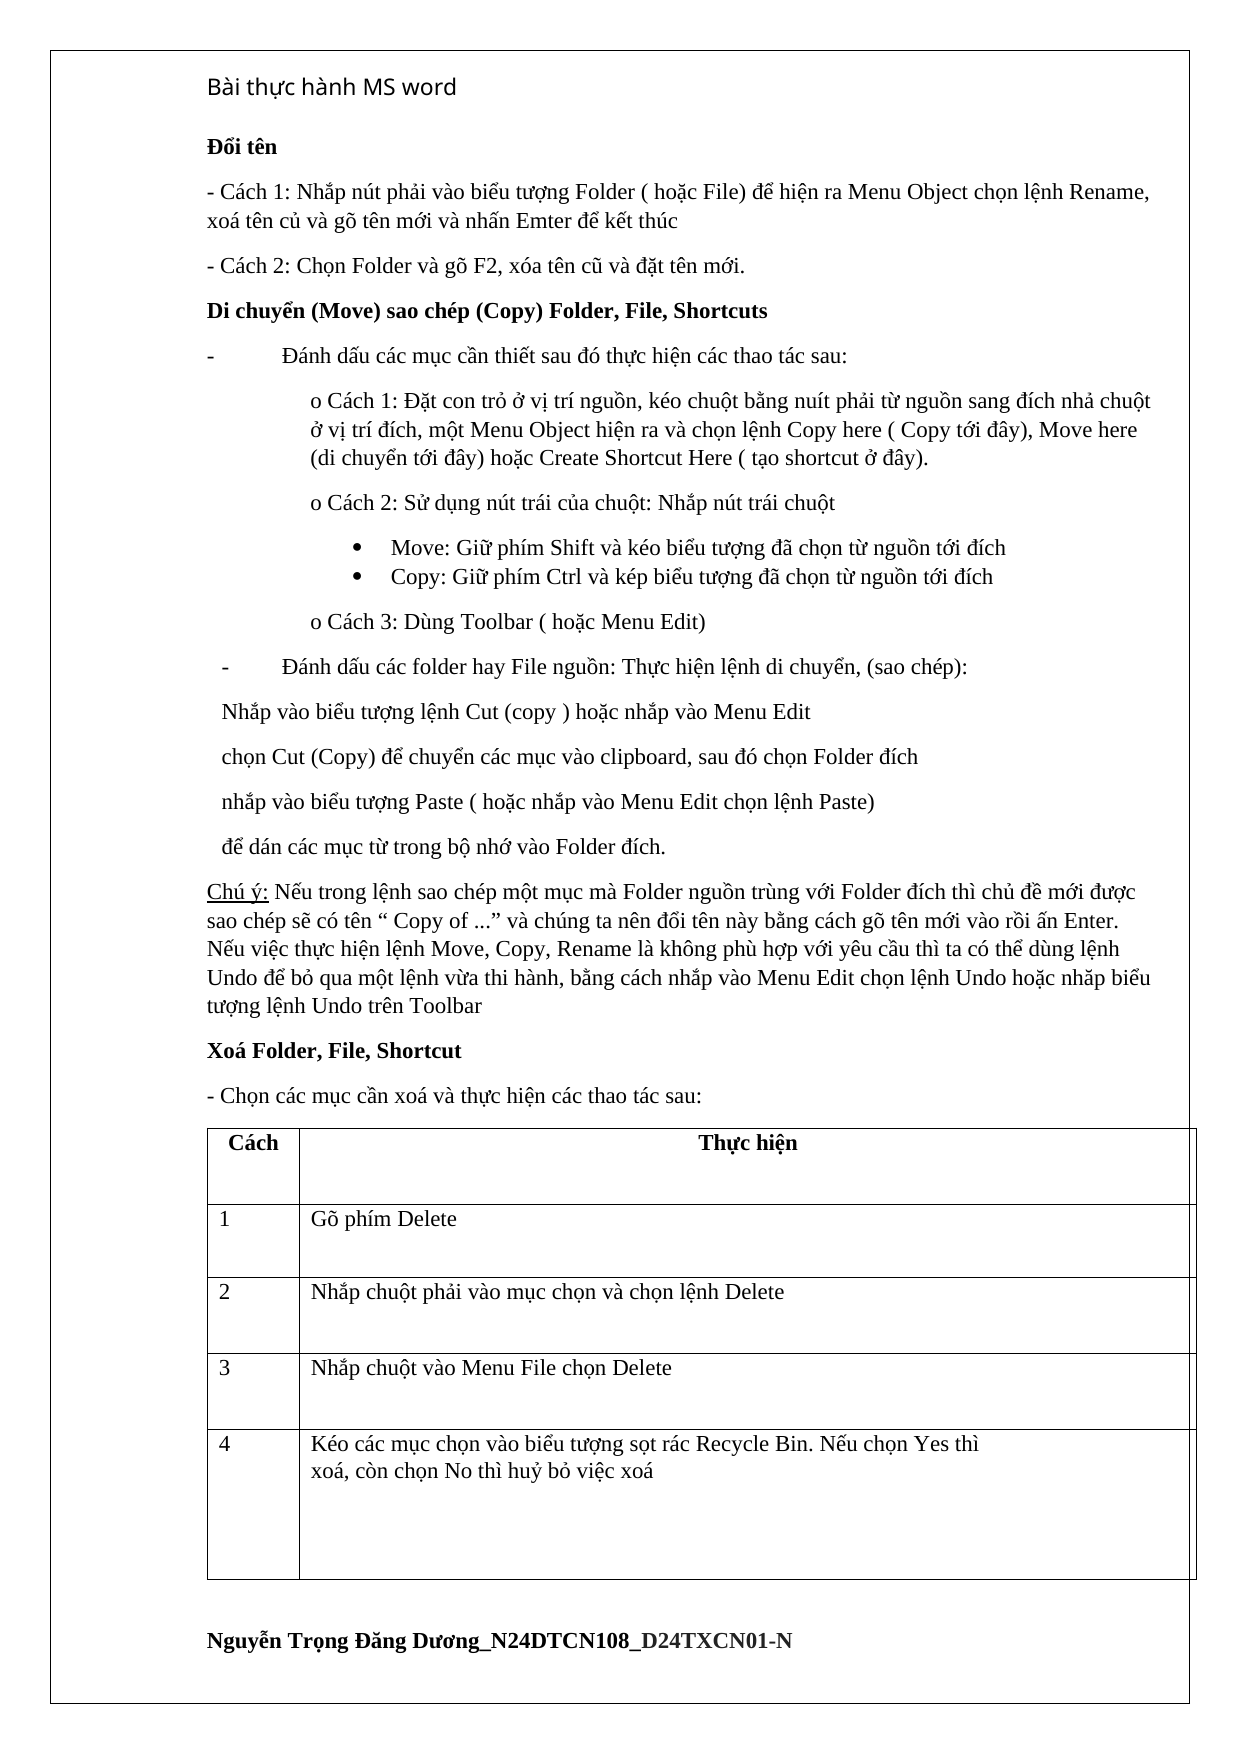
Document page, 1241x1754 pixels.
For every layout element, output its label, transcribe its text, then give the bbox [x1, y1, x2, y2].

list Copy: Giữ phím Ctrl và kép biểu tượng đã chọn từ nguồn tới đích [353, 563, 1152, 589]
text - Đánh dấu các folder hay File nguồn: Thực hiện lệnh di chuyển, (sao chép): [221, 653, 1152, 679]
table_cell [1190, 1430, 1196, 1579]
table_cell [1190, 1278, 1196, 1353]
text o Cách 1: Đặt con trỏ ở vị trí nguồn, kéo chuột bằng nuít phải từ nguồn sang đích nhả chuột ở vị trí đích, một Menu Object hiện ra và chọn lệnh Copy here ( Copy tới đây), Move here (di chuyển tới đây) hoặc Create Shortcut Here ( tạo shortcut ở đây). [310, 387, 1152, 470]
text Chú ý: Nếu trong lệnh sao chép một mục mà Folder nguồn trùng với Folder đích thì chủ đề mới được sao chép sẽ có tên “ Copy of ...” và chúng ta nên đổi tên này bằng cách gõ tên mới vào rồi ấn Enter. Nếu việc thực hiện lệnh Move, Copy, Rename là không phù hợp với yêu cầu thì ta có thể dùng lệnh Undo để bỏ qua một lệnh vừa thi hành, bằng cách nhắp vào Menu Edit chọn lệnh Undo hoặc nhăp biểu tượng lệnh Undo trên Toolbar [207, 878, 1152, 1018]
table_header Thực hiện [300, 1129, 1189, 1203]
text để dán các mục từ trong bộ nhớ vào Folder đích. [221, 833, 1152, 860]
table_cell Nhắp chuột vào Menu File chọn Delete [300, 1354, 1189, 1429]
table_header Cách [208, 1129, 299, 1203]
text Đổi tên [207, 133, 1152, 159]
table_cell Gõ phím Delete [300, 1205, 1189, 1277]
text - Cách 2: Chọn Folder và gõ F2, xóa tên cũ và đặt tên mới. [207, 252, 1152, 278]
table_cell Kéo các mục chọn vào biểu tượng sọt rác Recycle Bin. Nếu chọn Yes thì xoá, còn chọn No thì huỷ bỏ việc xoá [300, 1430, 1189, 1579]
table_cell 3 [208, 1354, 299, 1429]
table_cell 2 [208, 1278, 299, 1353]
text - Chọn các mục cần xoá và thực hiện các thao tác sau: [207, 1082, 1152, 1109]
table_cell Nhắp chuột phải vào mục chọn và chọn lệnh Delete [300, 1278, 1189, 1353]
table_cell 4 [208, 1430, 299, 1579]
text nhắp vào biểu tượng Paste ( hoặc nhắp vào Menu Edit chọn lệnh Paste) [221, 788, 1152, 814]
text chọn Cut (Copy) để chuyển các mục vào clipboard, sau đó chọn Folder đích [221, 743, 1152, 769]
list Move: Giữ phím Shift và kéo biểu tượng đã chọn từ nguồn tới đích [353, 534, 1152, 561]
text Di chuyển (Move) sao chép (Copy) Folder, File, Shortcuts [207, 297, 1152, 323]
text - Đánh dấu các mục cần thiết sau đó thực hiện các thao tác sau: [207, 342, 1152, 368]
text o Cách 2: Sử dụng nút trái của chuột: Nhắp nút trái chuột [310, 489, 1152, 516]
text - Cách 1: Nhắp nút phải vào biểu tượng Folder ( hoặc File) để hiện ra Menu Object chọn lệnh Rename, xoá tên củ và gõ tên mới và nhấn Emter để kết thúc [207, 178, 1152, 233]
text Nhắp vào biểu tượng lệnh Cut (copy ) hoặc nhắp vào Menu Edit [221, 698, 1152, 724]
table_cell 1 [208, 1205, 299, 1277]
text o Cách 3: Dùng Toolbar ( hoặc Menu Edit) [310, 608, 1152, 634]
text Xoá Folder, File, Shortcut [207, 1037, 1152, 1064]
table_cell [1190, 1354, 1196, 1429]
